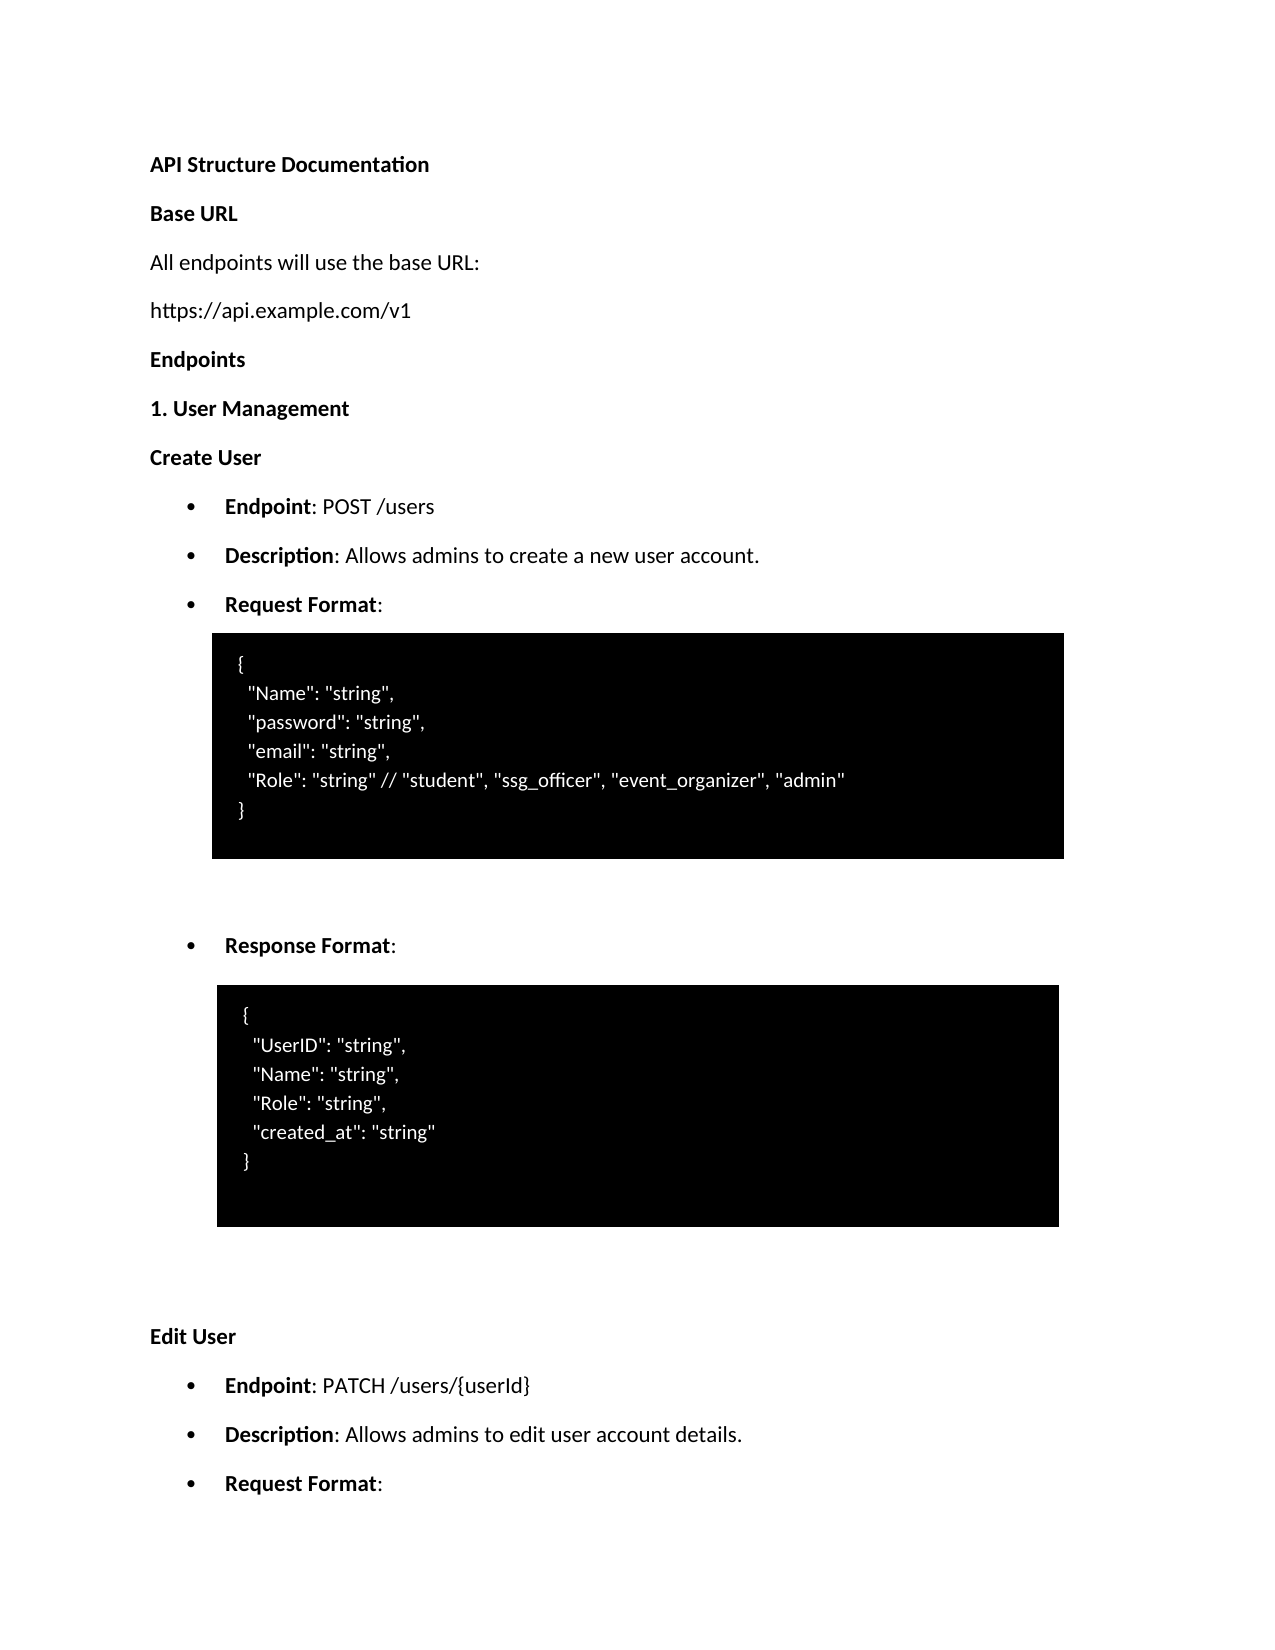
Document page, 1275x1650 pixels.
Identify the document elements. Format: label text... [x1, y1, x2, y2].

text Base URL [150, 199, 1125, 227]
list Description: Allows admins to edit user account details. [187, 1420, 1125, 1448]
text Create User [150, 443, 1125, 471]
text Edit User [150, 1322, 1125, 1351]
list Endpoint: PATCH /users/{userId} [187, 1371, 1125, 1399]
list Description: Allows admins to create a new user account. [187, 541, 1125, 569]
text API Structure Documentation [150, 150, 1125, 178]
list Response Format: [187, 932, 1125, 960]
text https://api.example.com/v1 [150, 297, 1125, 324]
text Endpoints [150, 345, 1125, 373]
list Request Format: [187, 1469, 1125, 1497]
text All endpoints will use the base URL: [150, 248, 1125, 276]
list Request Format: [187, 590, 1125, 618]
list Endpoint: POST /users [187, 492, 1125, 520]
text 1. User Management [150, 394, 1125, 422]
